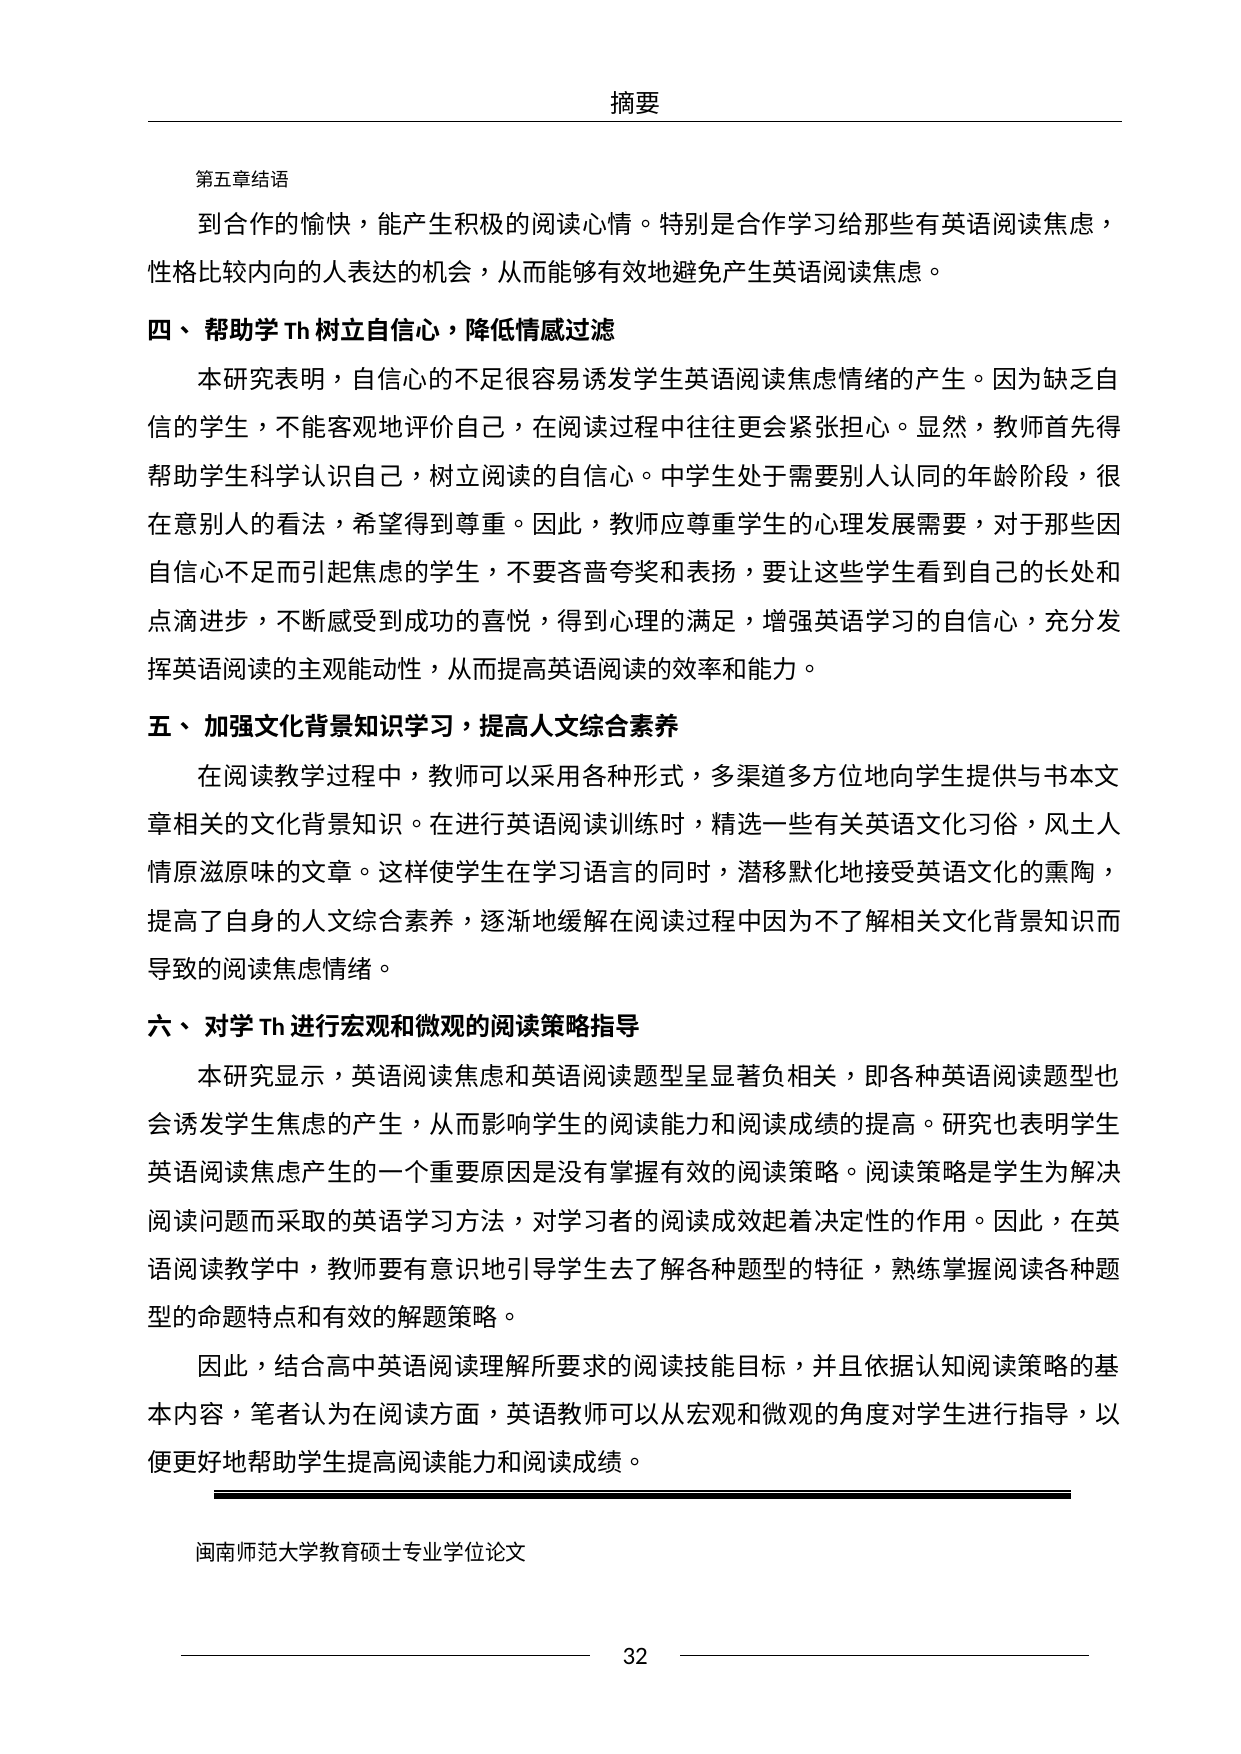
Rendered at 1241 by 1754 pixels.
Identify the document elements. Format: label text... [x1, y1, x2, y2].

subtitle 四、 帮助学Th树立自信心，降低情感过滤 [148, 312, 1122, 346]
subtitle 六、 对学Th进行宏观和微观的阅读策略指导 [148, 1009, 1122, 1043]
subtitle 五、 加强文化背景知识学习，提高人文综合素养 [148, 709, 1122, 743]
text 因此，结合高中英语阅读理解所要求的阅读技能目标，并且依据认知阅读策略的基本内容，笔者认为在阅读方面，英语教师可以从宏观和微观的角度对学生进行指导，以便更好地帮助学生提高阅读能力和阅读成绩。 [148, 1333, 1122, 1478]
text 到合作的愉快，能产生积极的阅读心情。特别是合作学习给那些有英语阅读焦虑，性格比较内向的人表达的机会，从而能够有效地避免产生英语阅读焦虑。 [148, 191, 1122, 288]
text 闽南师范大学教育硕士专业学位论文 [148, 1522, 1122, 1565]
text 第五章结语 [148, 148, 1122, 191]
text 本研究显示，英语阅读焦虑和英语阅读题型呈显著负相关，即各种英语阅读题型也会诱发学生焦虑的产生，从而影响学生的阅读能力和阅读成绩的提高。研究也表明学生英语阅读焦虑产生的一个重要原因是没有掌握有效的阅读策略。阅读策略是学生为解决阅读问题而采取的英语学习方法，对学习者的阅读成效起着决定性的作用。因此，在英语阅读教学中，教师要有意识地引导学生去了解各种题型的特征，熟练掌握阅读各种题型的命题特点和有效的解题策略。 [148, 1043, 1122, 1333]
text 在阅读教学过程中，教师可以采用各种形式，多渠道多方位地向学生提供与书本文章相关的文化背景知识。在进行英语阅读训练时，精选一些有关英语文化习俗，风土人情原滋原味的文章。这样使学生在学习语言的同时，潜移默化地接受英语文化的熏陶，提高了自身的人文综合素养，逐渐地缓解在阅读过程中因为不了解相关文化背景知识而导致的阅读焦虑情绪。 [148, 743, 1122, 984]
text 本研究表明，自信心的不足很容易诱发学生英语阅读焦虑情绪的产生。因为缺乏自信的学生，不能客观地评价自己，在阅读过程中往往更会紧张担心。显然，教师首先得帮助学生科学认识自己，树立阅读的自信心。中学生处于需要别人认同的年龄阶段，很在意别人的看法，希望得到尊重。因此，教师应尊重学生的心理发展需要，对于那些因自信心不足而引起焦虑的学生，不要吝啬夸奖和表扬，要让这些学生看到自己的长处和点滴进步，不断感受到成功的喜悦，得到心理的满足，增强英语学习的自信心，充分发挥英语阅读的主观能动性，从而提高英语阅读的效率和能力。 [148, 346, 1122, 685]
